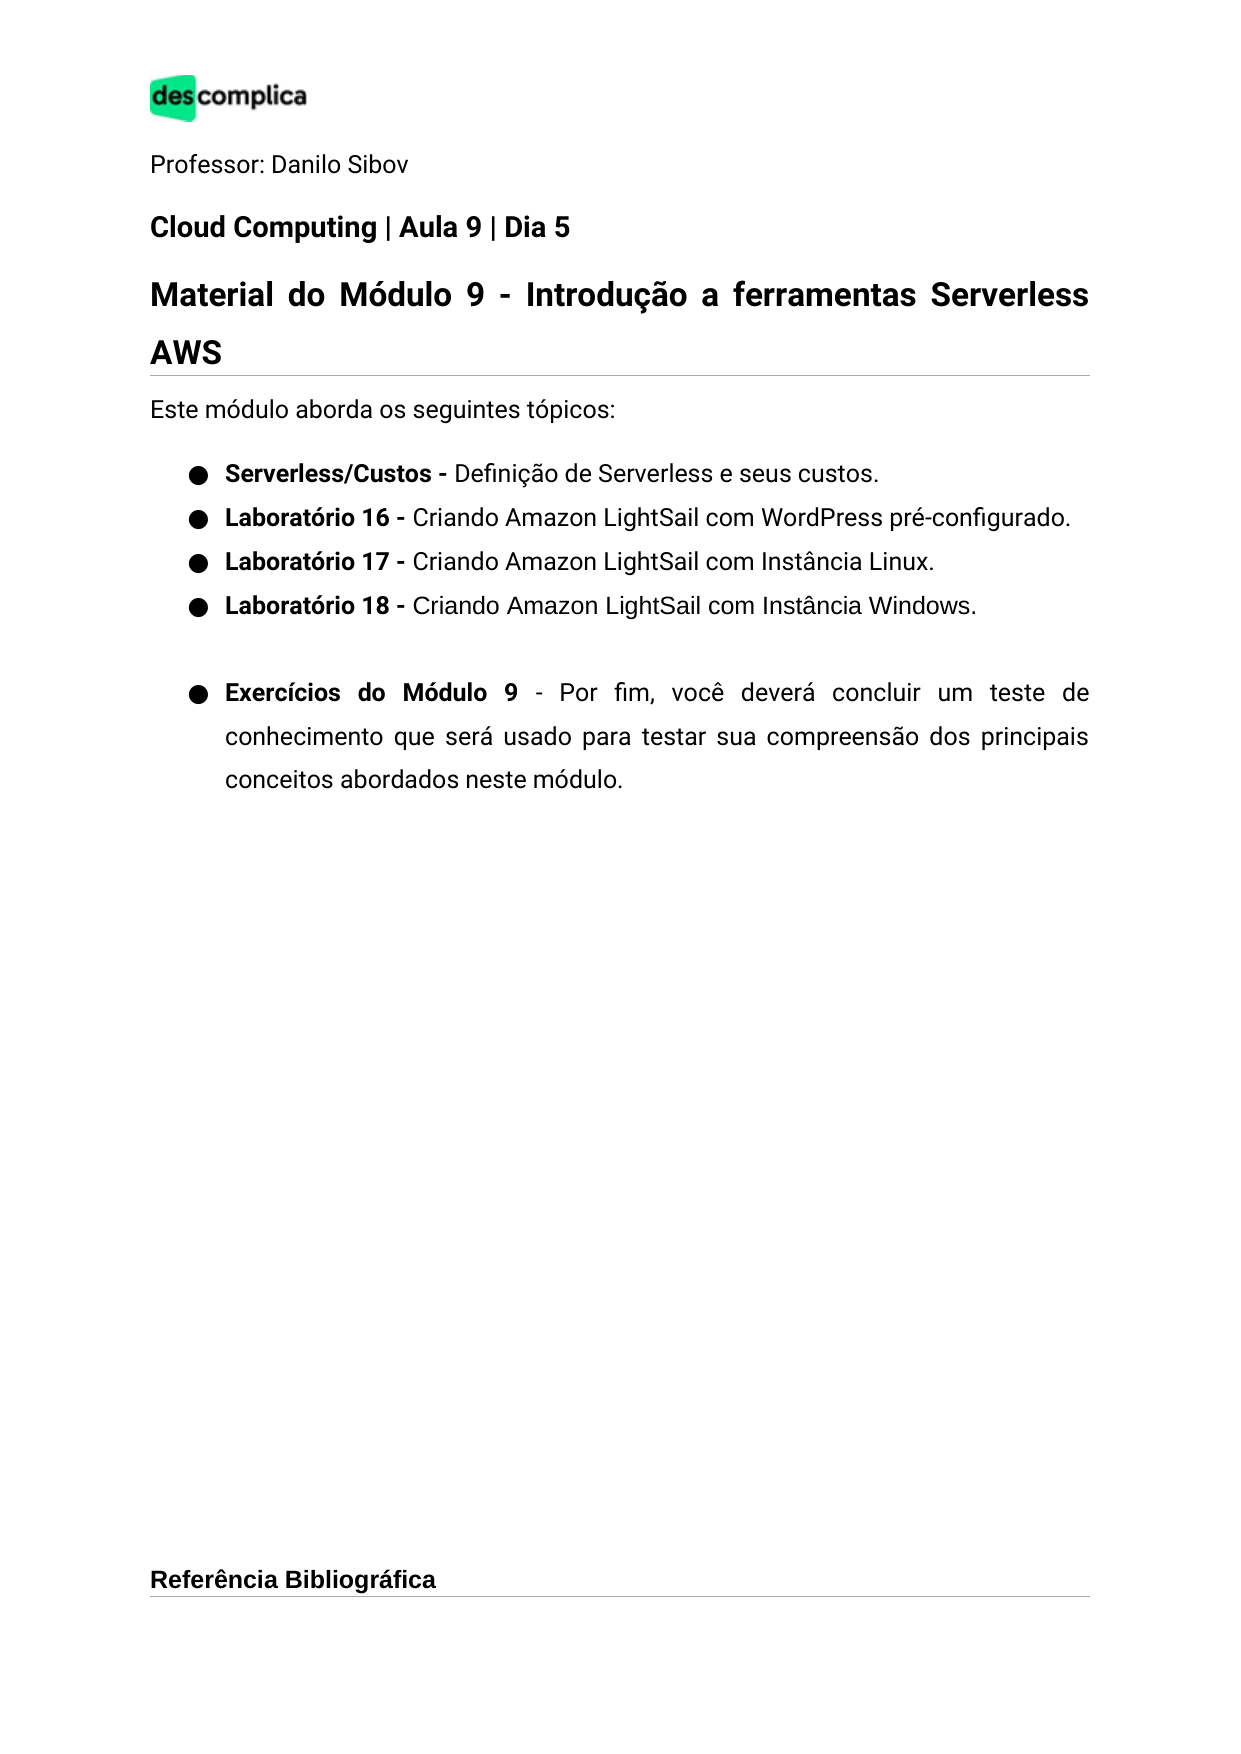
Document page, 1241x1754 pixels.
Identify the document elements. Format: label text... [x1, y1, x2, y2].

list Exercícios do Módulo 9 - Por fim, você deverá concluir um teste de conhecimento que será usado para testar sua compreensão dos principais conceitos abordados neste módulo. [187, 678, 1090, 795]
subtitle Professor: Danilo Sibov [150, 150, 1090, 179]
picture [150, 75, 307, 122]
subtitle Cloud Computing | Aula 9 | Dia 5 [150, 210, 1090, 244]
text Este módulo aborda os seguintes tópicos: [150, 395, 1090, 424]
list Laboratório 16 - Criando Amazon LightSail com WordPress pré-configurado. [187, 503, 1090, 532]
subtitle Material do Módulo 9 - Introdução a ferramentas Serverless AWS [150, 275, 1090, 375]
list Laboratório 18 - Criando Amazon LightSail com Instância Windows. [187, 591, 1090, 620]
subtitle Referência Bibliográfica [150, 1565, 1090, 1596]
list Serverless/Custos - Definição de Serverless e seus custos. [187, 459, 1090, 488]
list Laboratório 17 - Criando Amazon LightSail com Instância Linux. [187, 547, 1090, 576]
